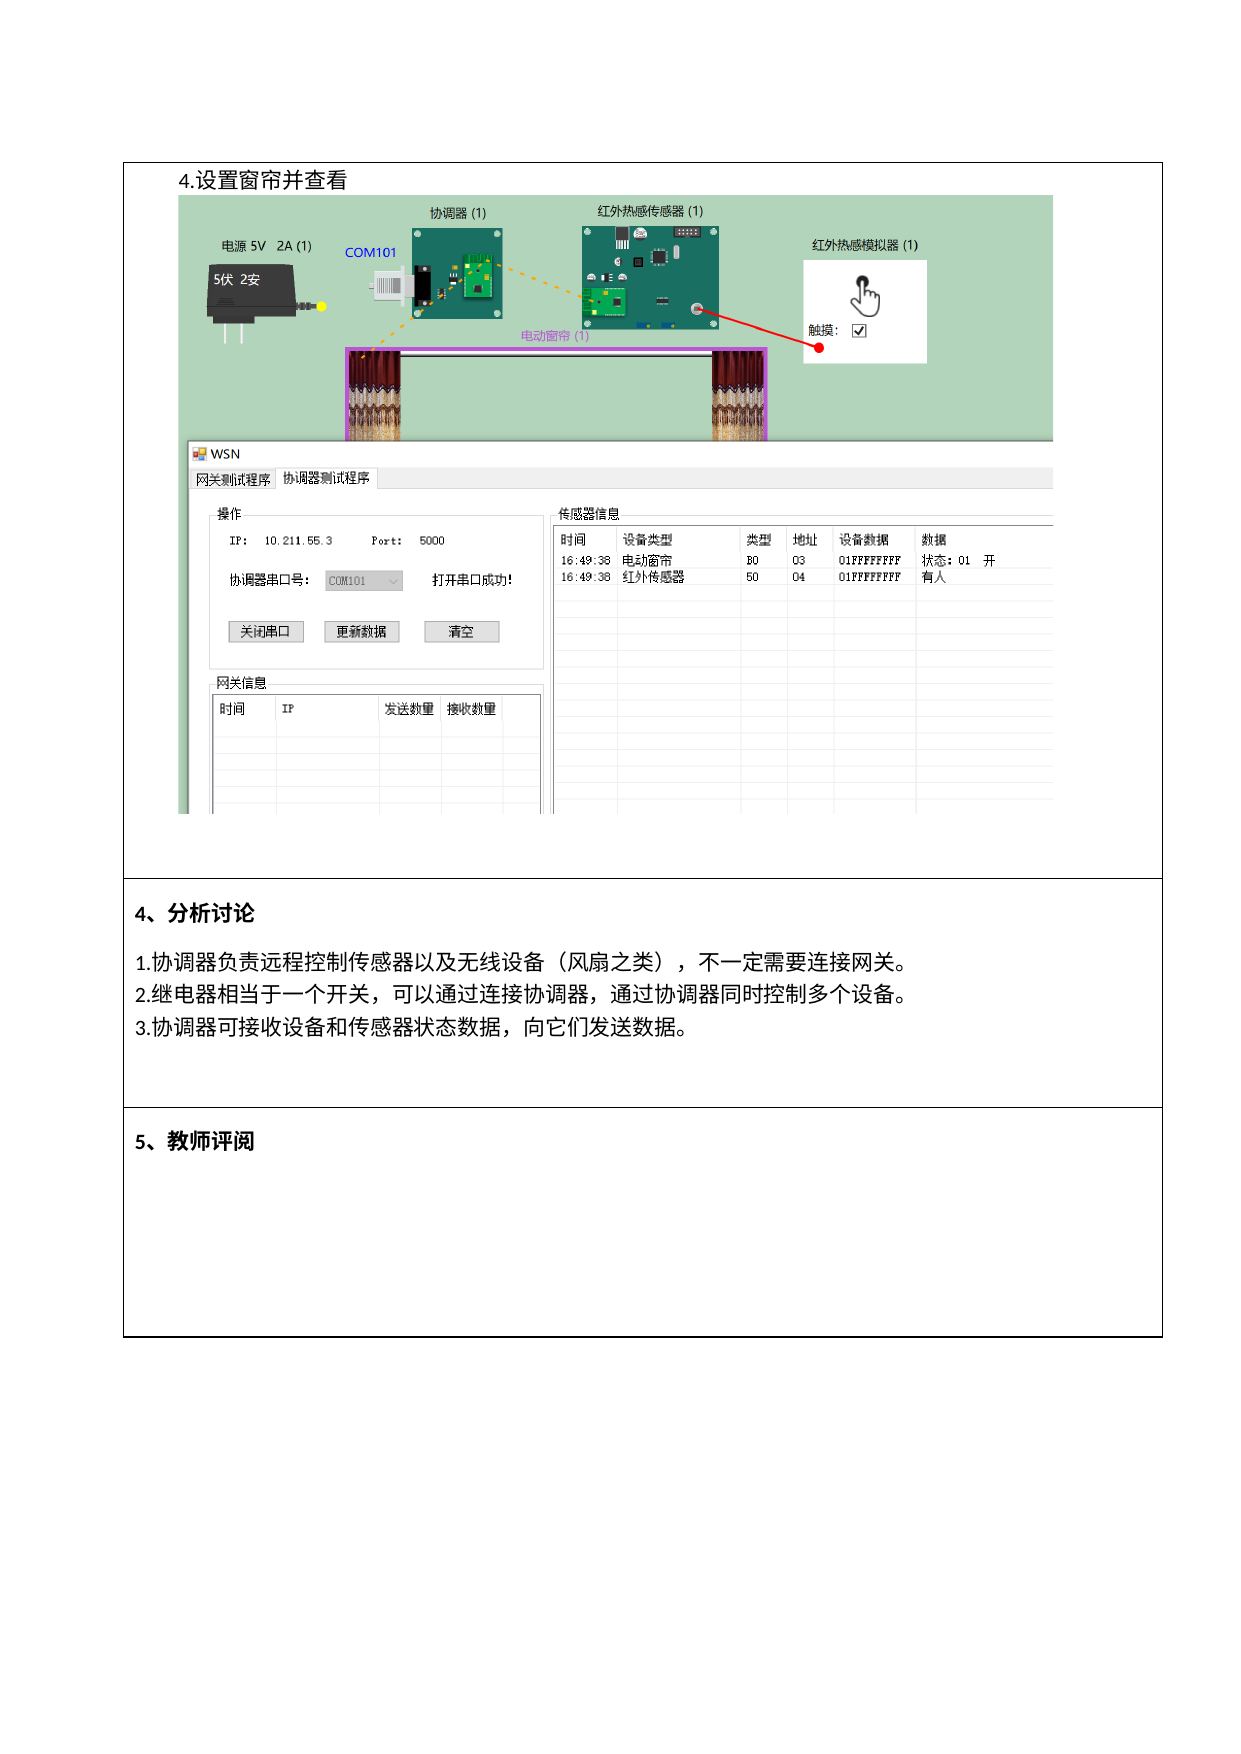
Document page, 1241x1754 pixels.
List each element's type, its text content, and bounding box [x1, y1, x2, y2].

picture [178, 195, 1054, 814]
table_cell 5、教师评阅 [124, 1108, 1162, 1336]
table_cell 4、分析讨论 1.协调器负责远程控制传感器以及无线设备（风扇之类），不一定需要连接网关。 2.继电器相当于一个开关，可以通过连接协调器，通过协调器同时控制多个设备。 3.协调器可接收设备和传感器状态数据，向它们发送数据。 [124, 879, 1162, 1107]
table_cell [124, 163, 1162, 878]
